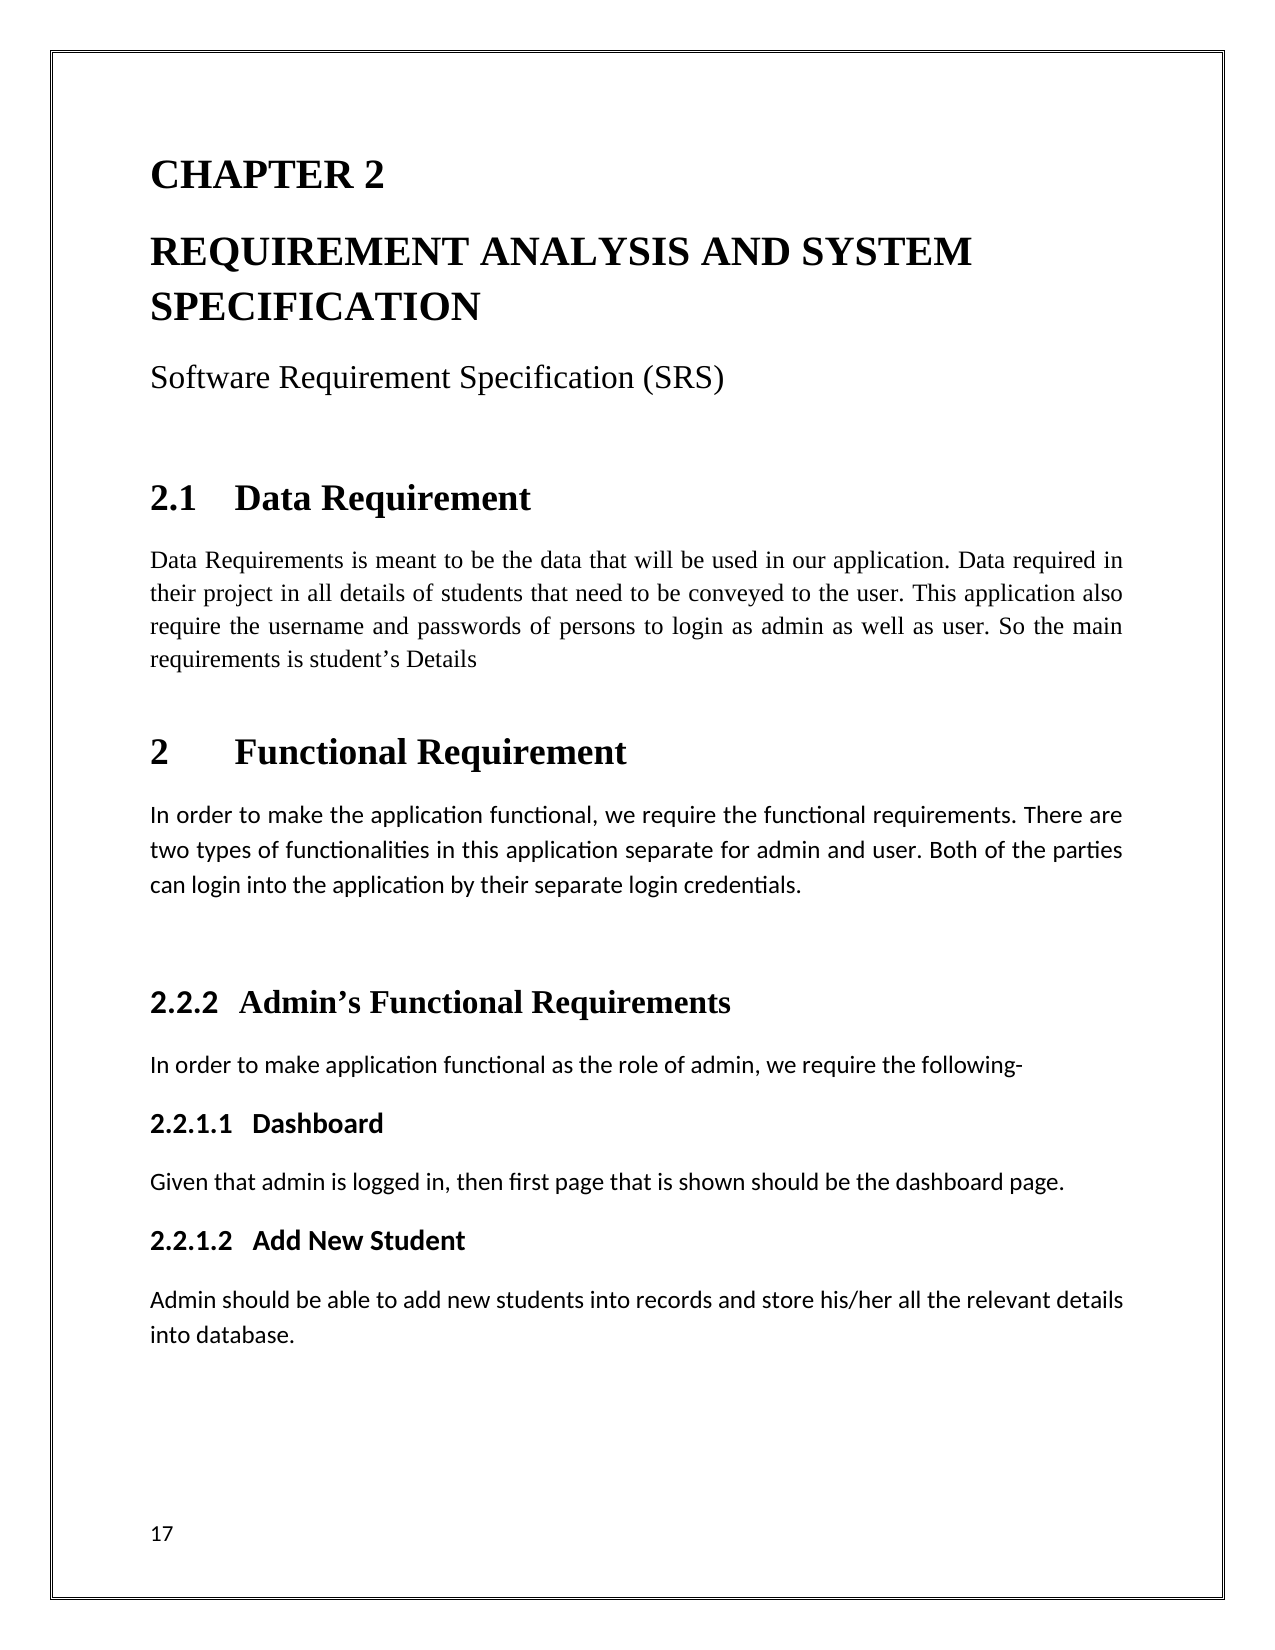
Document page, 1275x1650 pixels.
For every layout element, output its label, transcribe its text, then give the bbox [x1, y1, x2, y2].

text 2.2.1.2 Add New Student [150, 1222, 1125, 1258]
list Admin’s Functional Requirements [150, 981, 1125, 1022]
list Functional Requirement [150, 729, 1125, 772]
text REQUIREMENT ANALYSIS AND SYSTEM SPECIFICATION [150, 226, 1125, 329]
text In order to make the application functional, we require the functional requirements. There are two types of functionalities in this application separate for admin and user. Both of the parties can login into the application by their separate login credentials. [150, 800, 1125, 900]
text CHAPTER 2 [150, 150, 1125, 198]
list Data Requirement [150, 475, 1125, 518]
text Data Requirements is meant to be the data that will be used in our application. Data required in their project in all details of students that need to be conveyed to the user. This application also require the username and passwords of persons to login as admin as well as user. So the main requirements is student’s Details [150, 545, 1125, 673]
text Admin should be able to add new students into records and store his/her all the relevant details into database. [150, 1284, 1125, 1350]
text Given that admin is logged in, then first page that is shown should be the dashboard page. [150, 1167, 1125, 1197]
text Software Requirement Specification (SRS) [150, 357, 1125, 395]
text 2.2.1.1 Dashboard [150, 1105, 1125, 1140]
text In order to make application functional as the role of admin, we require the following- [150, 1049, 1125, 1079]
